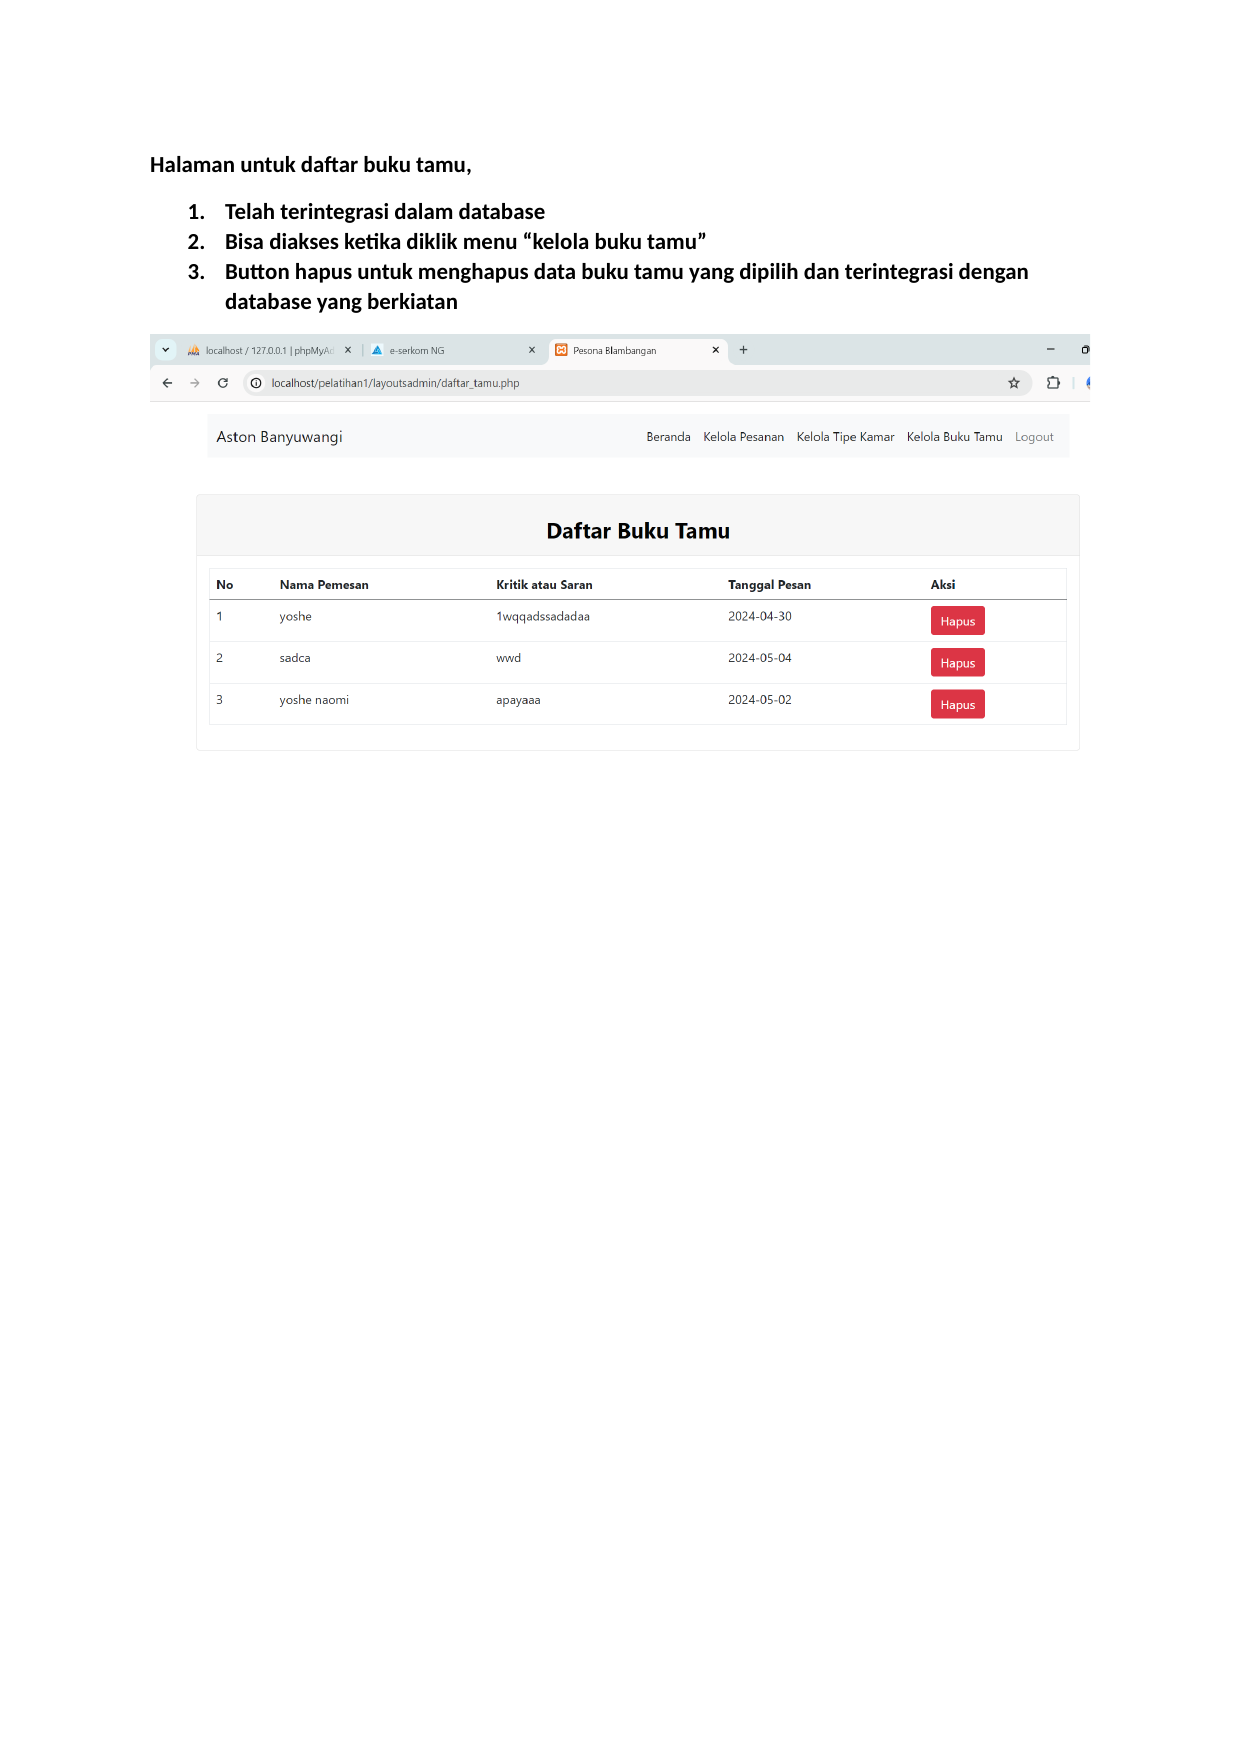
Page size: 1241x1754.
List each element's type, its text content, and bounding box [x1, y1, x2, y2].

list Button hapus untuk menghapus data buku tamu yang dipilih dan terintegrasi dengan database yang berkiatan [187, 257, 1090, 316]
text Halaman untuk daftar buku tamu, [150, 150, 1090, 178]
list Bisa diakses ketika diklik menu “kelola buku tamu” [187, 227, 1090, 255]
list Telah terintegrasi dalam database [187, 197, 1090, 225]
picture [150, 334, 1091, 762]
